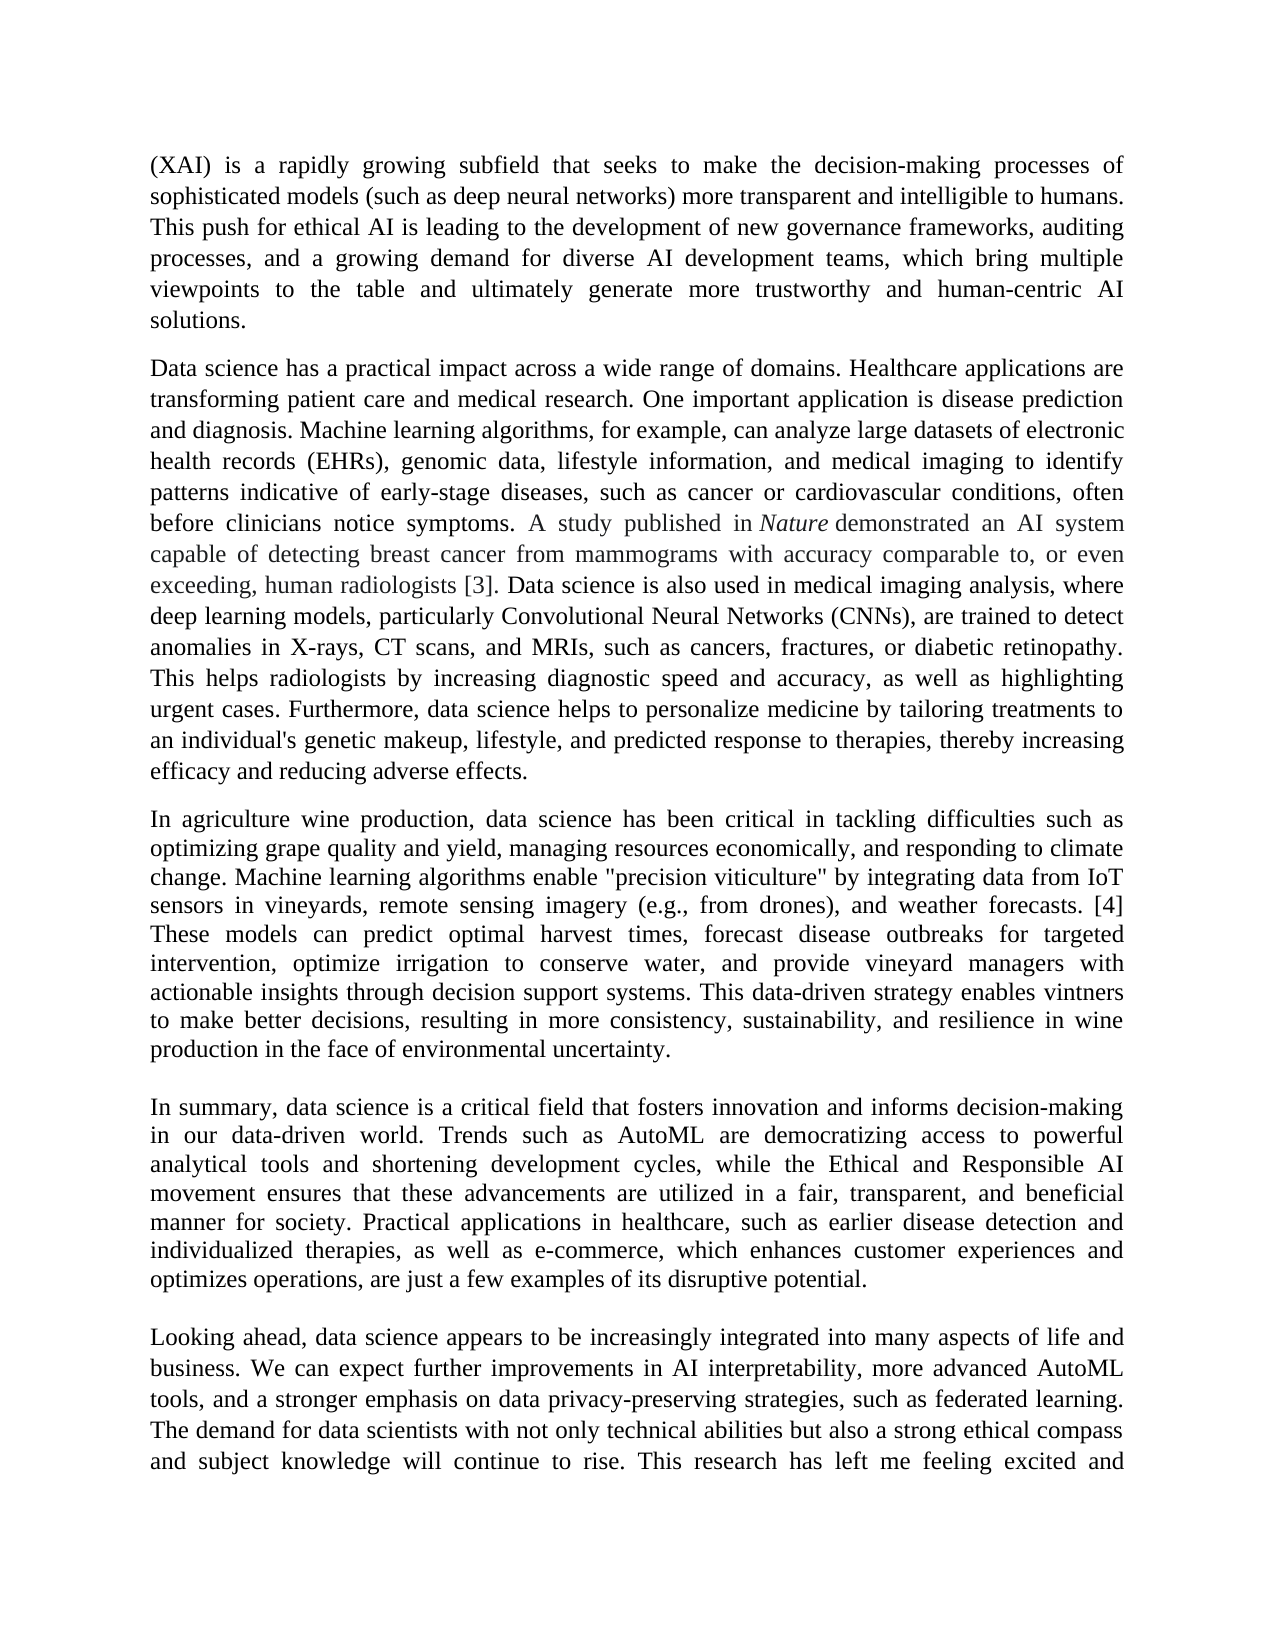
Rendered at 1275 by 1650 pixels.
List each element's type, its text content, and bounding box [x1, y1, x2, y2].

text In summary, data science is a critical field that fosters innovation and informs decision-making in our data-driven world. Trends such as AutoML are democratizing access to powerful analytical tools and shortening development cycles, while the Ethical and Responsible AI movement ensures that these advancements are utilized in a fair, transparent, and beneficial manner for society. Practical applications in healthcare, such as earlier disease detection and individualized therapies, as well as e-commerce, which enhances customer experiences and optimizes operations, are just a few examples of its disruptive potential. [150, 1092, 1125, 1293]
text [150, 1322, 1125, 1475]
text Data science has a practical impact across a wide range of domains. Healthcare applications are transforming patient care and medical research. One important application is disease prediction and diagnosis. Machine learning algorithms, for example, can analyze large datasets of electronic health records (EHRs), genomic data, lifestyle information, and medical imaging to identify patterns indicative of early-stage diseases, such as cancer or cardiovascular conditions, often before clinicians notice symptoms. A study published in Nature demonstrated an AI system capable of detecting breast cancer from mammograms with accuracy comparable to, or even exceeding, human radiologists [3]. Data science is also used in medical imaging analysis, where deep learning models, particularly Convolutional Neural Networks (CNNs), are trained to detect anomalies in X-rays, CT scans, and MRIs, such as cancers, fractures, or diabetic retinopathy. This helps radiologists by increasing diagnostic speed and accuracy, as well as highlighting urgent cases. Furthermore, data science helps to personalize medicine by tailoring treatments to an individual's genetic makeup, lifestyle, and predicted response to therapies, thereby increasing efficacy and reducing adverse effects. [150, 353, 1125, 785]
text In agriculture wine production, data science has been critical in tackling difficulties such as optimizing grape quality and yield, managing resources economically, and responding to climate change. Machine learning algorithms enable "precision viticulture" by integrating data from IoT sensors in vineyards, remote sensing imagery (e.g., from drones), and weather forecasts. [4] These models can predict optimal harvest times, forecast disease outbreaks for targeted intervention, optimize irrigation to conserve water, and provide vineyard managers with actionable insights through decision support systems. This data-driven strategy enables vintners to make better decisions, resulting in more consistency, sustainability, and resilience in wine production in the face of environmental uncertainty. [150, 804, 1125, 1063]
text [150, 150, 1125, 334]
